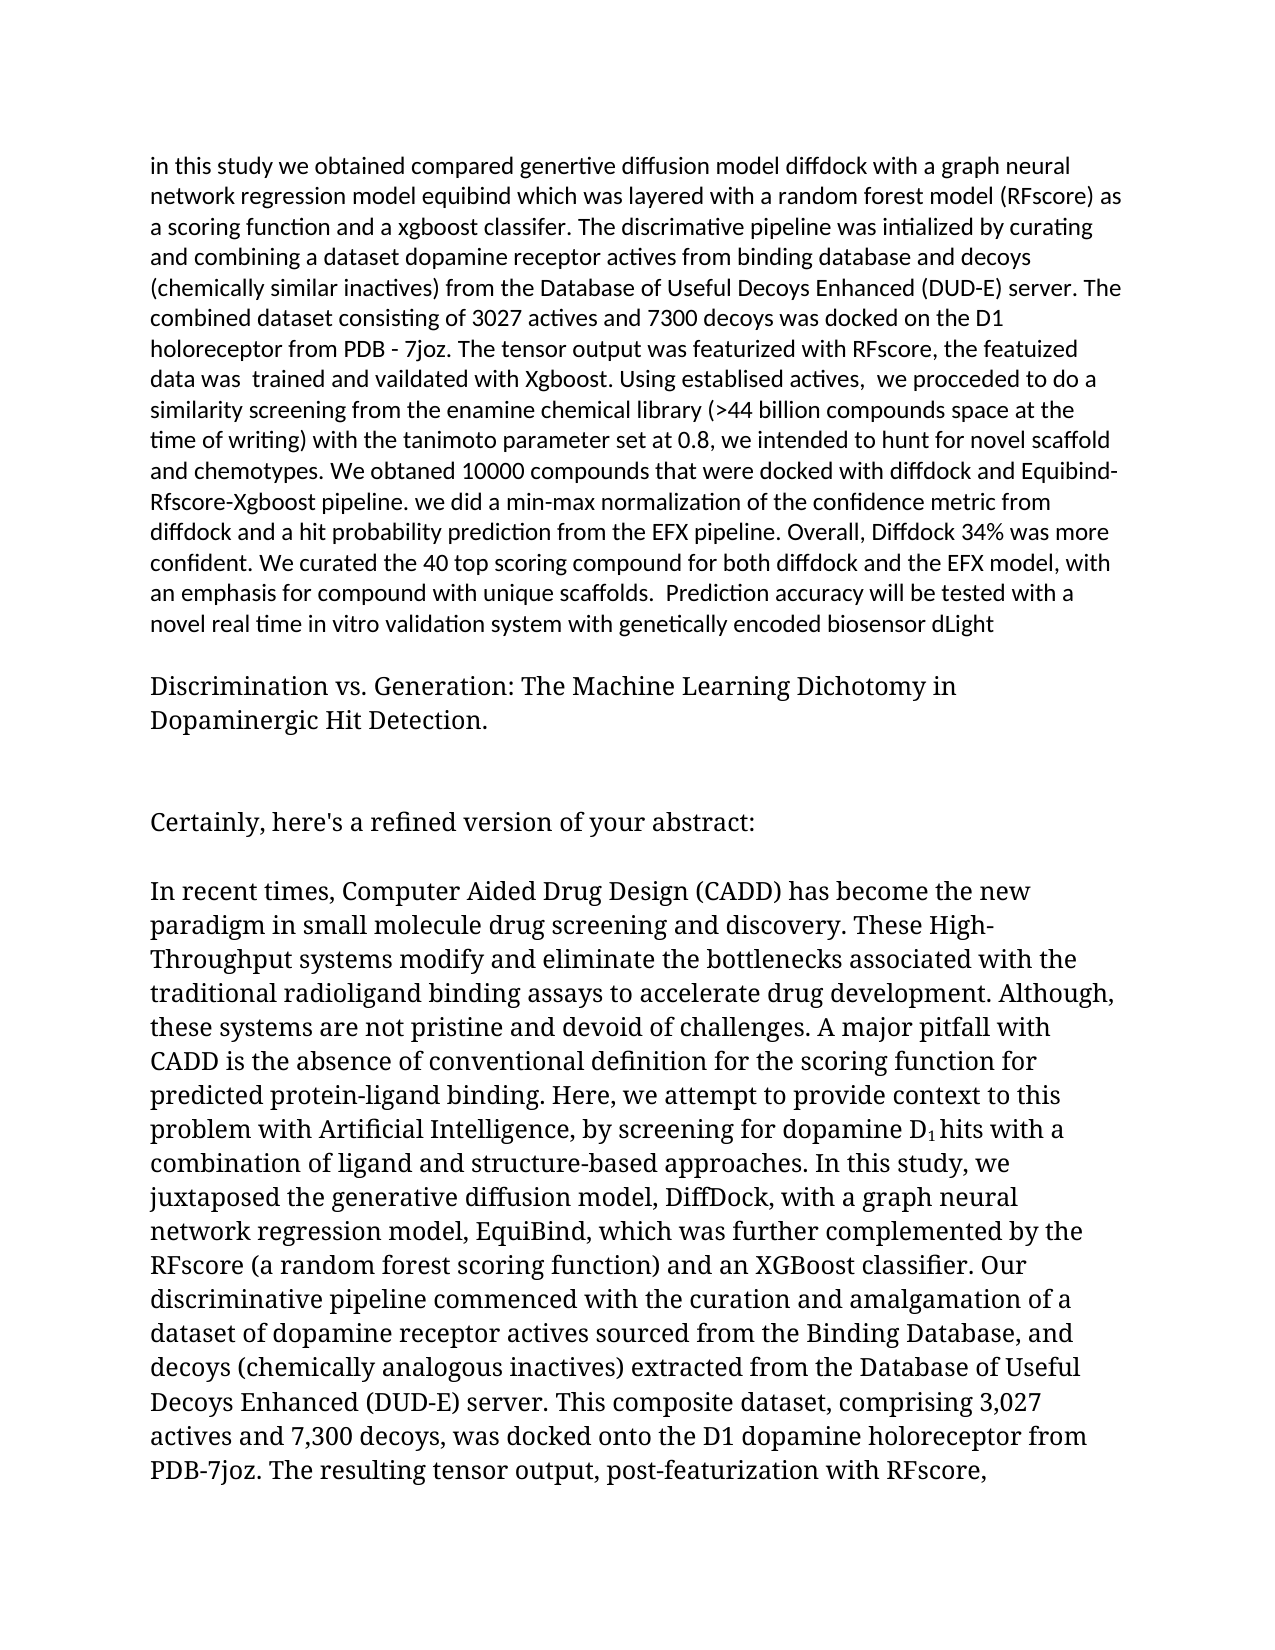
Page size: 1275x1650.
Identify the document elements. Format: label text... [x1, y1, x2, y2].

text Discrimination vs. Generation: The Machine Learning Dichotomy in Dopaminergic Hit Detection. [150, 669, 1125, 737]
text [150, 873, 1125, 1486]
text in this study we obtained compared genertive diffusion model diffdock with a graph neural network regression model equibind which was layered with a random forest model (RFscore) as a scoring function and a xgboost classifer. The discrimative pipeline was intialized by curating and combining a dataset dopamine receptor actives from binding database and decoys (chemically similar inactives) from the Database of Useful Decoys Enhanced (DUD-E) server. The combined dataset consisting of 3027 actives and 7300 decoys was docked on the D1 holoreceptor from PDB - 7joz. The tensor output was featurized with RFscore, the featuized data was trained and vaildated with Xgboost. Using establised actives, we procceded to do a similarity screening from the enamine chemical library (>44 billion compounds space at the time of writing) with the tanimoto parameter set at 0.8, we intended to hunt for novel scaffold and chemotypes. We obtaned 10000 compounds that were docked with diffdock and Equibind-Rfscore-Xgboost pipeline. we did a min-max normalization of the confidence metric from diffdock and a hit probability prediction from the EFX pipeline. Overall, Diffdock 34% was more confident. We curated the 40 top scoring compound for both diffdock and the EFX model, with an emphasis for compound with unique scaffolds. Prediction accuracy will be tested with a novel real time in vitro validation system with genetically encoded biosensor dLight [150, 150, 1125, 638]
text Certainly, here's a refined version of your abstract: [150, 805, 1125, 839]
